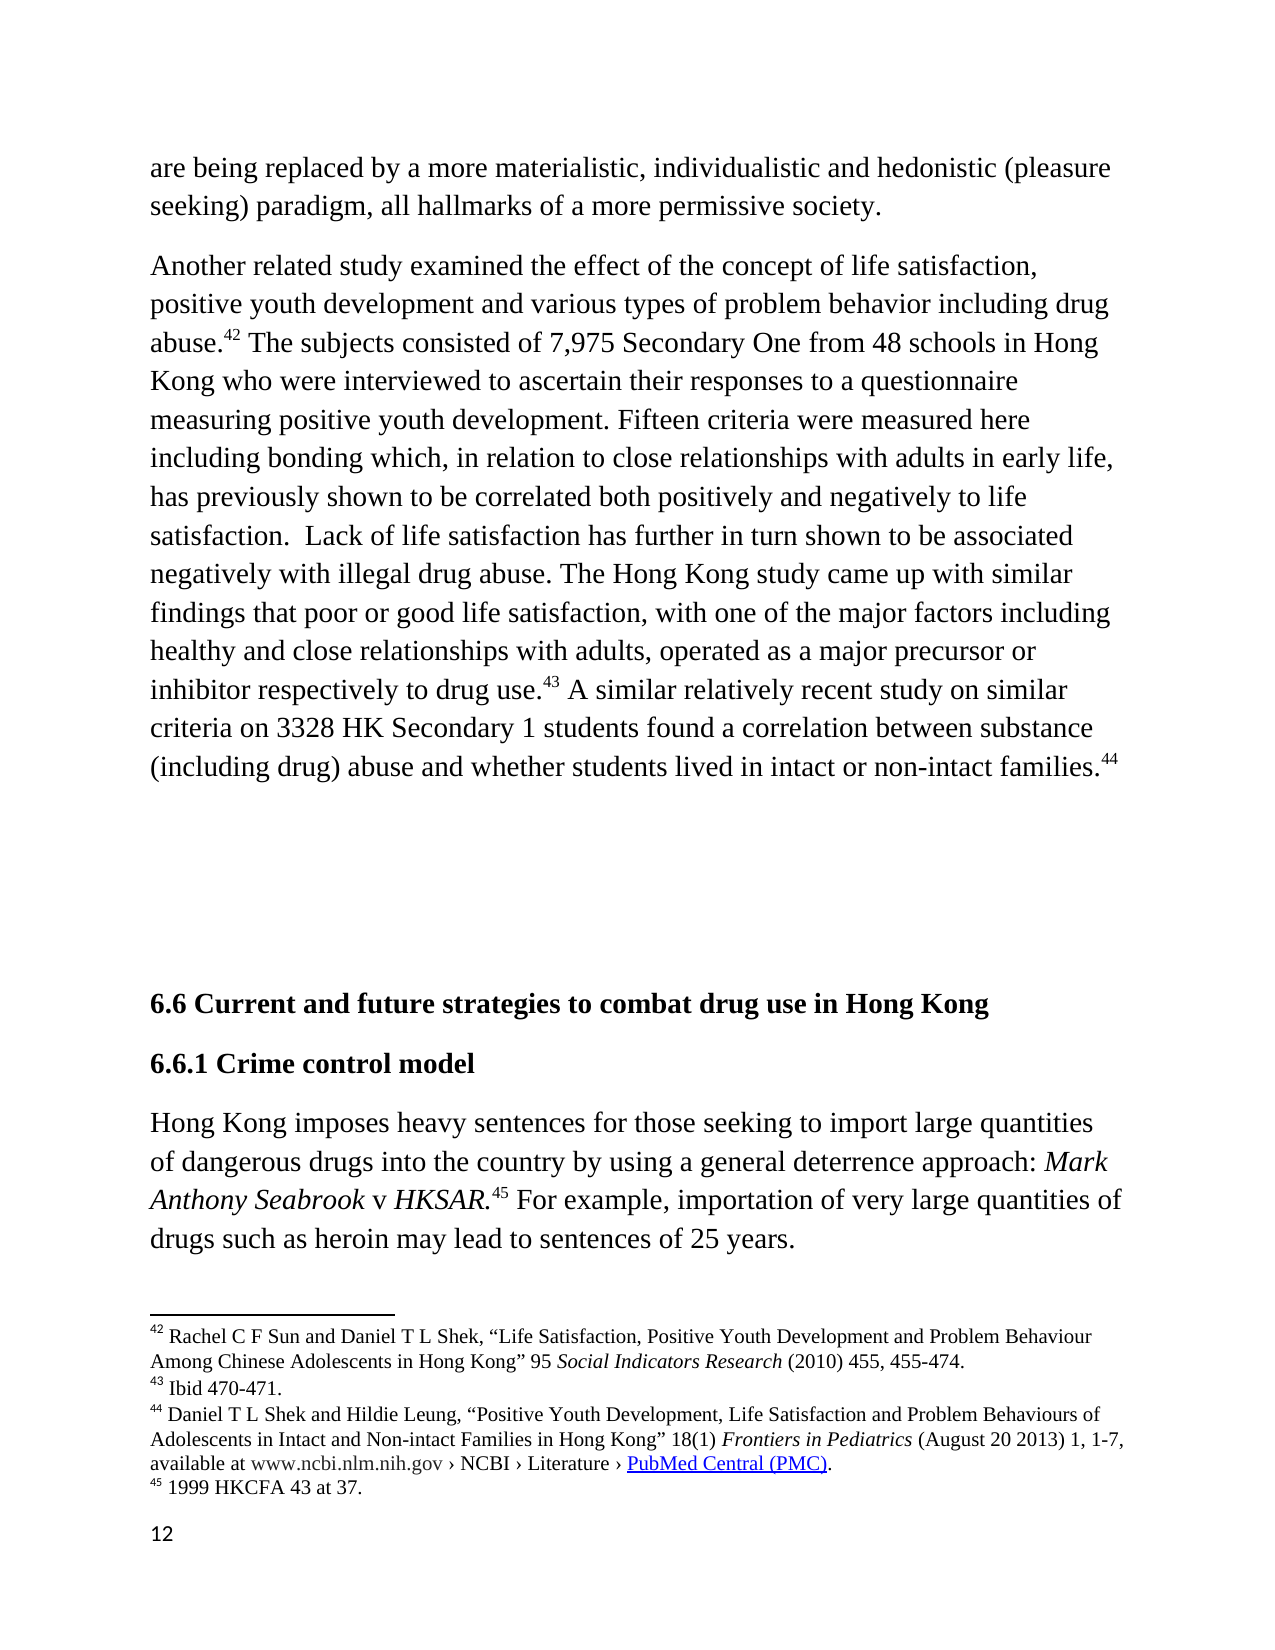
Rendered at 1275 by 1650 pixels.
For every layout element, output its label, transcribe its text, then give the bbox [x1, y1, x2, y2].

text Another related study examined the effect of the concept of life satisfaction, positive youth development and various types of problem behavior including drug abuse. The subjects consisted of 7,975 Secondary One from 48 schools in Hong Kong who were interviewed to ascertain their responses to a questionnaire measuring positive youth development. Fifteen criteria were measured here including bonding which, in relation to close relationships with adults in early life, has previously shown to be correlated both positively and negatively to life satisfaction. Lack of life satisfaction has further in turn shown to be associated negatively with illegal drug abuse. The Hong Kong study came up with similar findings that poor or good life satisfaction, with one of the major factors including healthy and close relationships with adults, operated as a major precursor or inhibitor respectively to drug use. A similar relatively recent study on similar criteria on 3328 HK Secondary 1 students found a correlation between substance (including drug) abuse and whether students lived in intact or non-intact families. [150, 248, 1125, 782]
text 6.6.1 Crime control model [150, 1046, 1125, 1079]
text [150, 150, 1125, 222]
text Hong Kong imposes heavy sentences for those seeking to import large quantities of dangerous drugs into the country by using a general deterrence approach: Mark Anthony Seabrook v HKSAR. For example, importation of very large quantities of drugs such as heroin may lead to sentences of 25 years. [150, 1105, 1125, 1254]
text 6.6 Current and future strategies to combat drug use in Hong Kong [150, 986, 1125, 1020]
